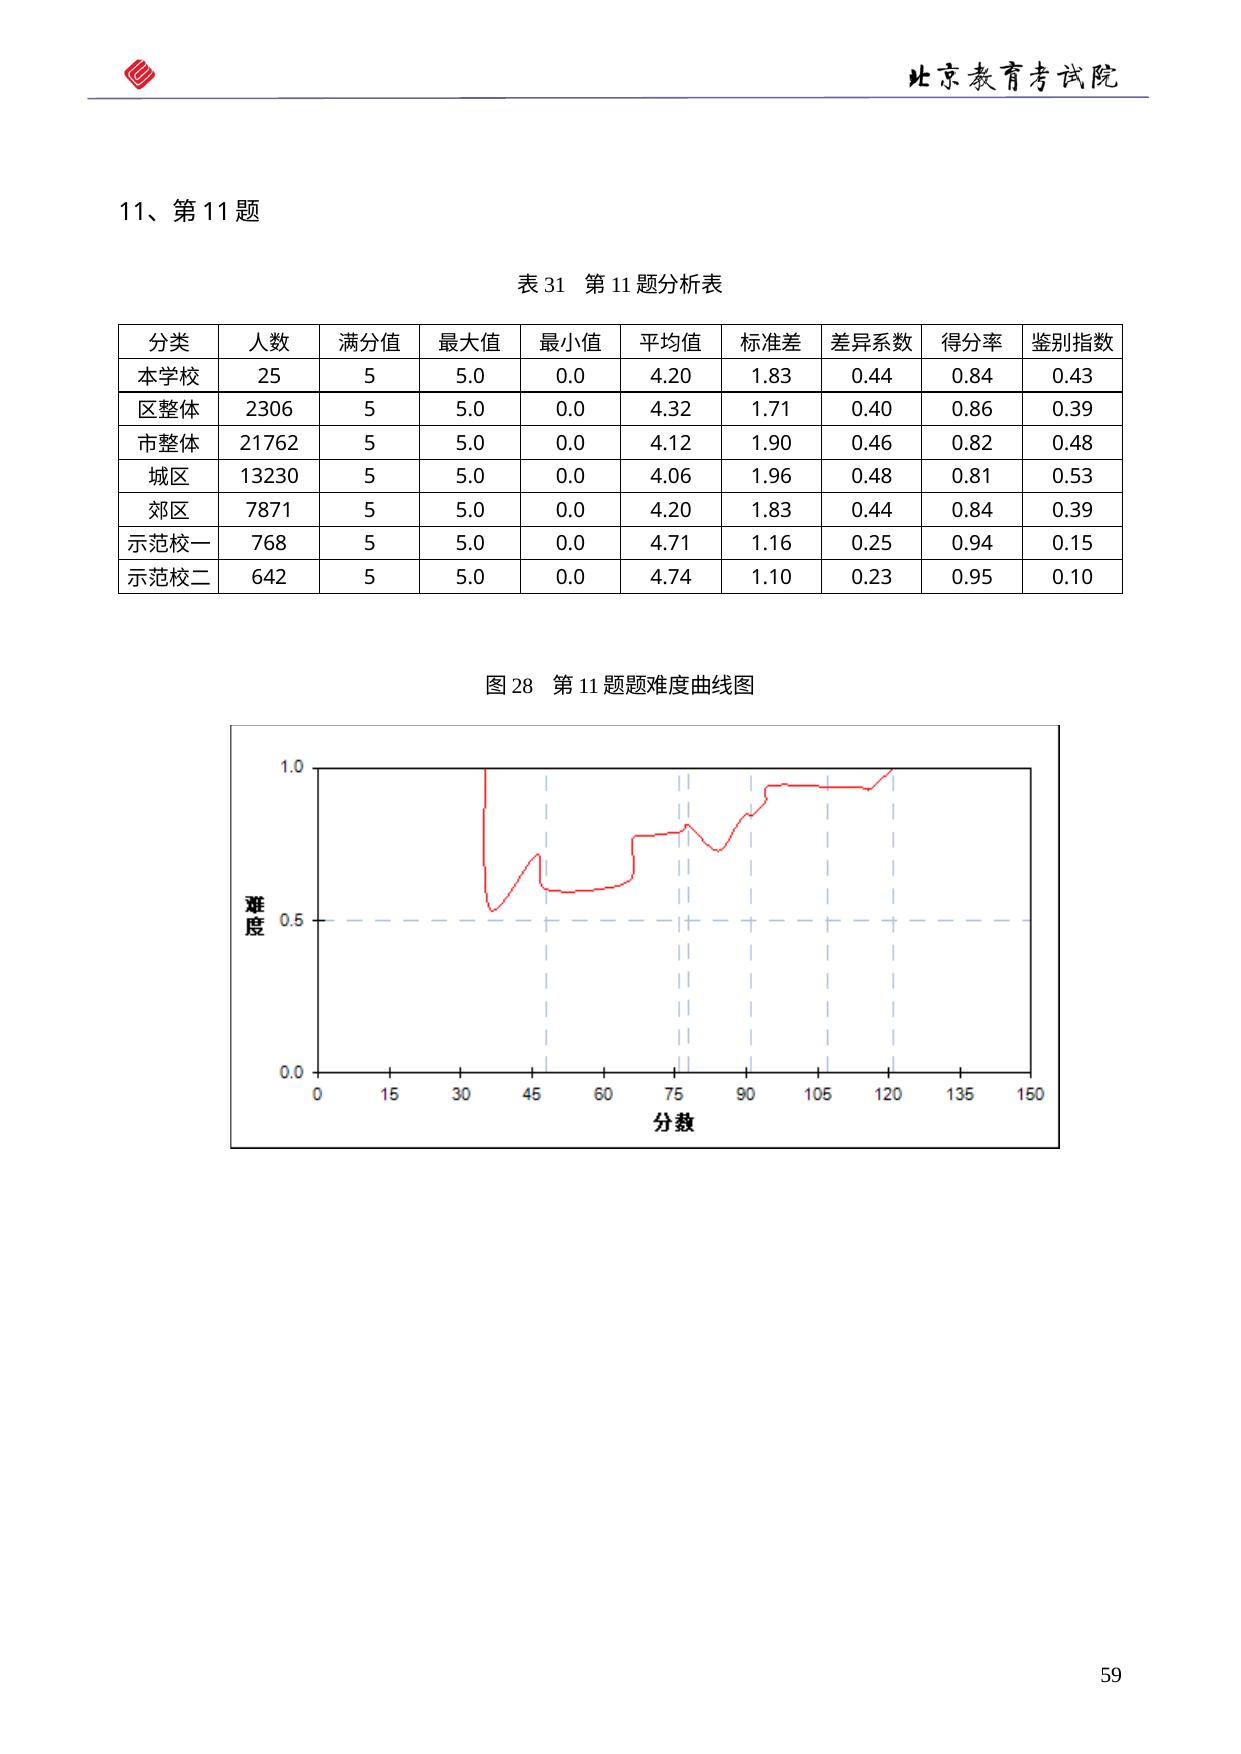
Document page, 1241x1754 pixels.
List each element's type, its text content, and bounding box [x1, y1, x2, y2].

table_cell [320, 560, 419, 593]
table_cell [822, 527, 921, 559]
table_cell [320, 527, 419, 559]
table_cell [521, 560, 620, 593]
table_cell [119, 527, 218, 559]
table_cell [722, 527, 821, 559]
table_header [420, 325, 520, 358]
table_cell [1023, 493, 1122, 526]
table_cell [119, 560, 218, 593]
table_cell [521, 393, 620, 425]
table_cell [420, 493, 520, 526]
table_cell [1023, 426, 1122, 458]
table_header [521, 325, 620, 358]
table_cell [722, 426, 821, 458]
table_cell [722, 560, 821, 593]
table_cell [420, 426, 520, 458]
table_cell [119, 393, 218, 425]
picture [230, 725, 1060, 1149]
picture [118, 56, 164, 94]
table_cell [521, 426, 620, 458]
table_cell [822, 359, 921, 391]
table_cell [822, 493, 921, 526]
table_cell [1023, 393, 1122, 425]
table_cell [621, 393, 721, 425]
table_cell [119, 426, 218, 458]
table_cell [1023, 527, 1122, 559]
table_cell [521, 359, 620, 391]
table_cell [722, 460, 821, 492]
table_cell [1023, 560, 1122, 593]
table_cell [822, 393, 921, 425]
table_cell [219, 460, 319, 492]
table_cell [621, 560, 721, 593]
text 图 28 第11题题难度曲线图 [118, 667, 1122, 700]
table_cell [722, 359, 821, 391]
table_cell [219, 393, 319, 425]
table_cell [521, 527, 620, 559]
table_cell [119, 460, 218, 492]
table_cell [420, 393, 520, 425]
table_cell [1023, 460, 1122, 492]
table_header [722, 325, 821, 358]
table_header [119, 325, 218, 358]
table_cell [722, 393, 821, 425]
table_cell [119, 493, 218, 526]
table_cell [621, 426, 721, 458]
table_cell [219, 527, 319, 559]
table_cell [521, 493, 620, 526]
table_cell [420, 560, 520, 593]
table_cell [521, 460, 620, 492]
picture [909, 56, 1123, 94]
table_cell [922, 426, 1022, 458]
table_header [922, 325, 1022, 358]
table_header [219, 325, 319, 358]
title 第11题 [118, 177, 1122, 242]
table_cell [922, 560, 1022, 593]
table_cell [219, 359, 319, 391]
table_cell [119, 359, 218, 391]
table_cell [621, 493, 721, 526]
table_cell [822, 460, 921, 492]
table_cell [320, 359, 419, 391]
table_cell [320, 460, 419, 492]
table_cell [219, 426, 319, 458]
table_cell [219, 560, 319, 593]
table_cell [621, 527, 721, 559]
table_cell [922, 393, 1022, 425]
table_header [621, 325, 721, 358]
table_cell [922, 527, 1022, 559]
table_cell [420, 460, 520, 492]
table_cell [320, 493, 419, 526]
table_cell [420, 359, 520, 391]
text 表 31 第11题分析表 [118, 267, 1122, 299]
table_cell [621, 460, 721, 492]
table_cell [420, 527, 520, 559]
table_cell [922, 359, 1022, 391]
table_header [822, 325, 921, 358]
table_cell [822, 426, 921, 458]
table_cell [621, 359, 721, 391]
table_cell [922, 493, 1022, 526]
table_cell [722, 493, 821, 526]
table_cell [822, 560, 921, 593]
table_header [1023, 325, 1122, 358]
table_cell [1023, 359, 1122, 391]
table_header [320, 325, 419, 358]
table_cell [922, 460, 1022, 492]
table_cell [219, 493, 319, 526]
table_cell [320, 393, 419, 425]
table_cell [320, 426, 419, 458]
